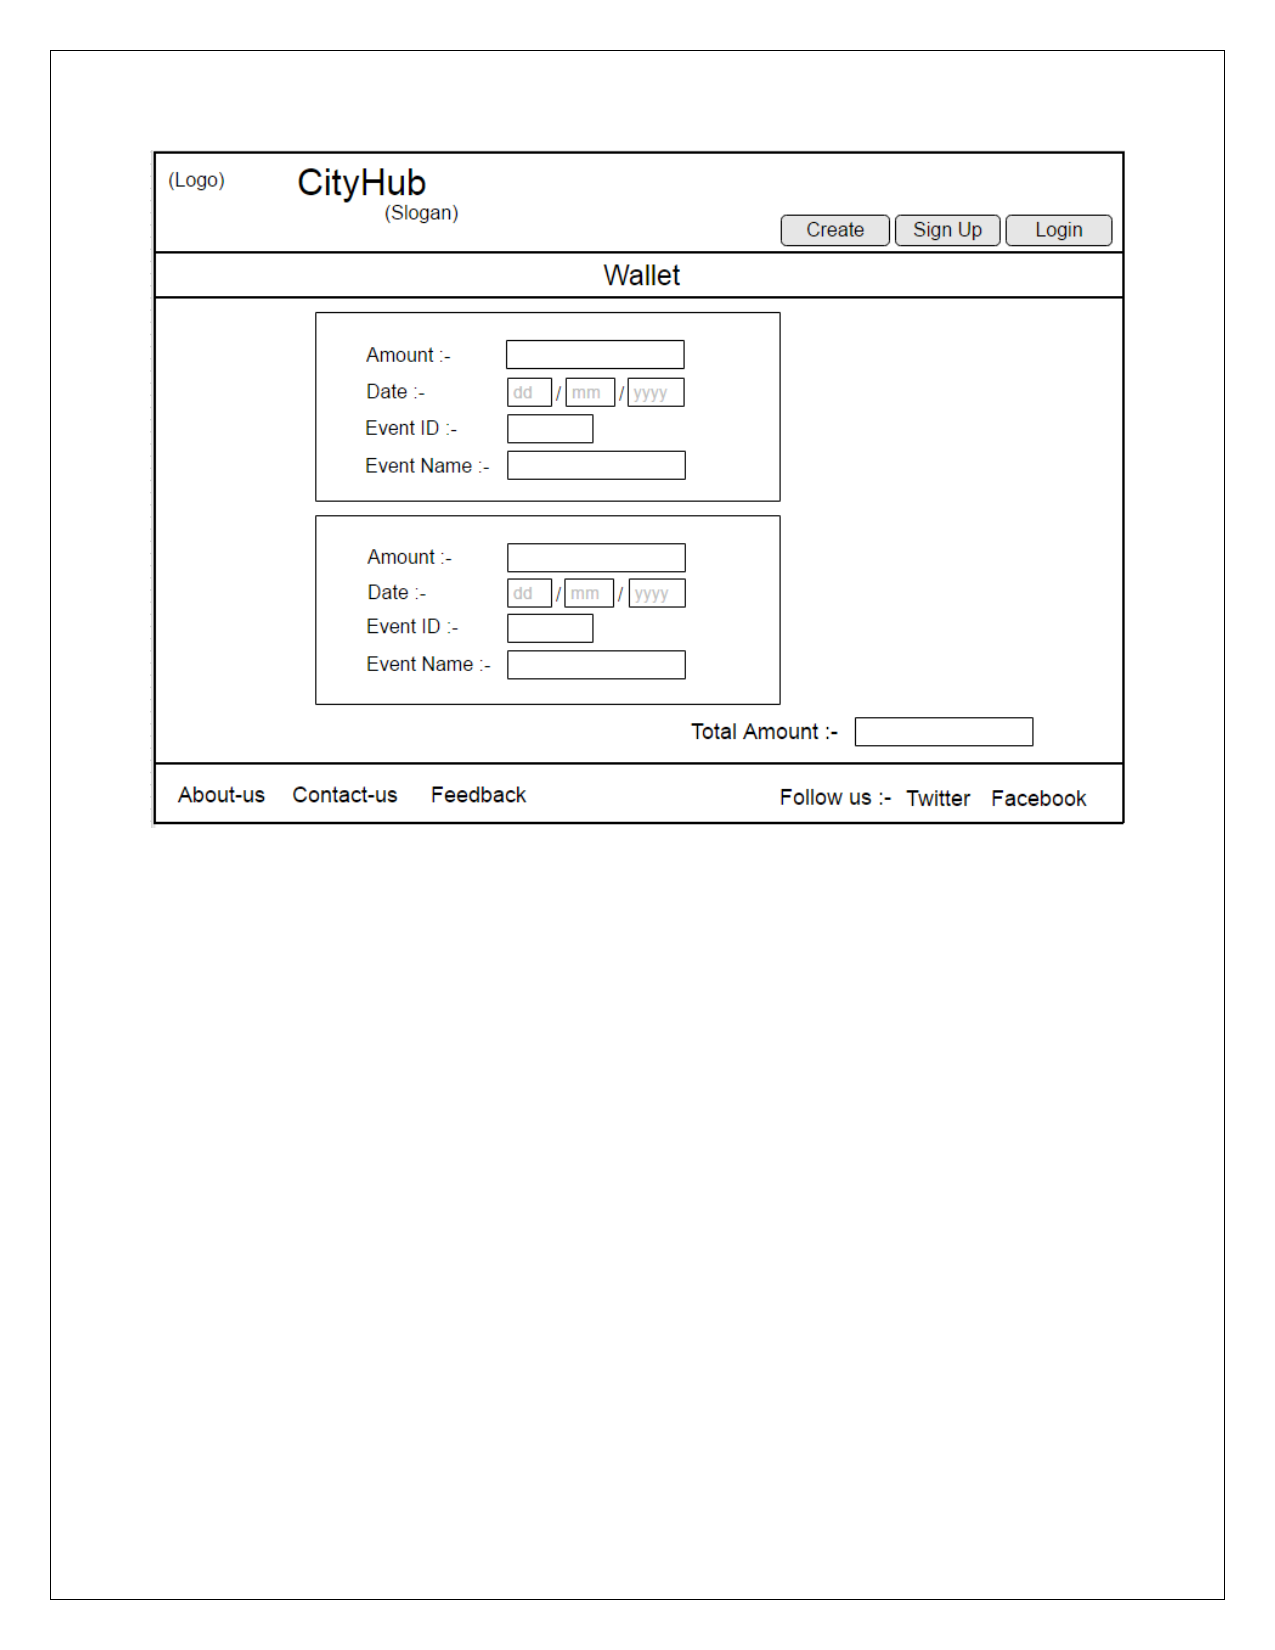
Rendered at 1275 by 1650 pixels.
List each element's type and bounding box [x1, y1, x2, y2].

picture [150, 150, 1125, 828]
